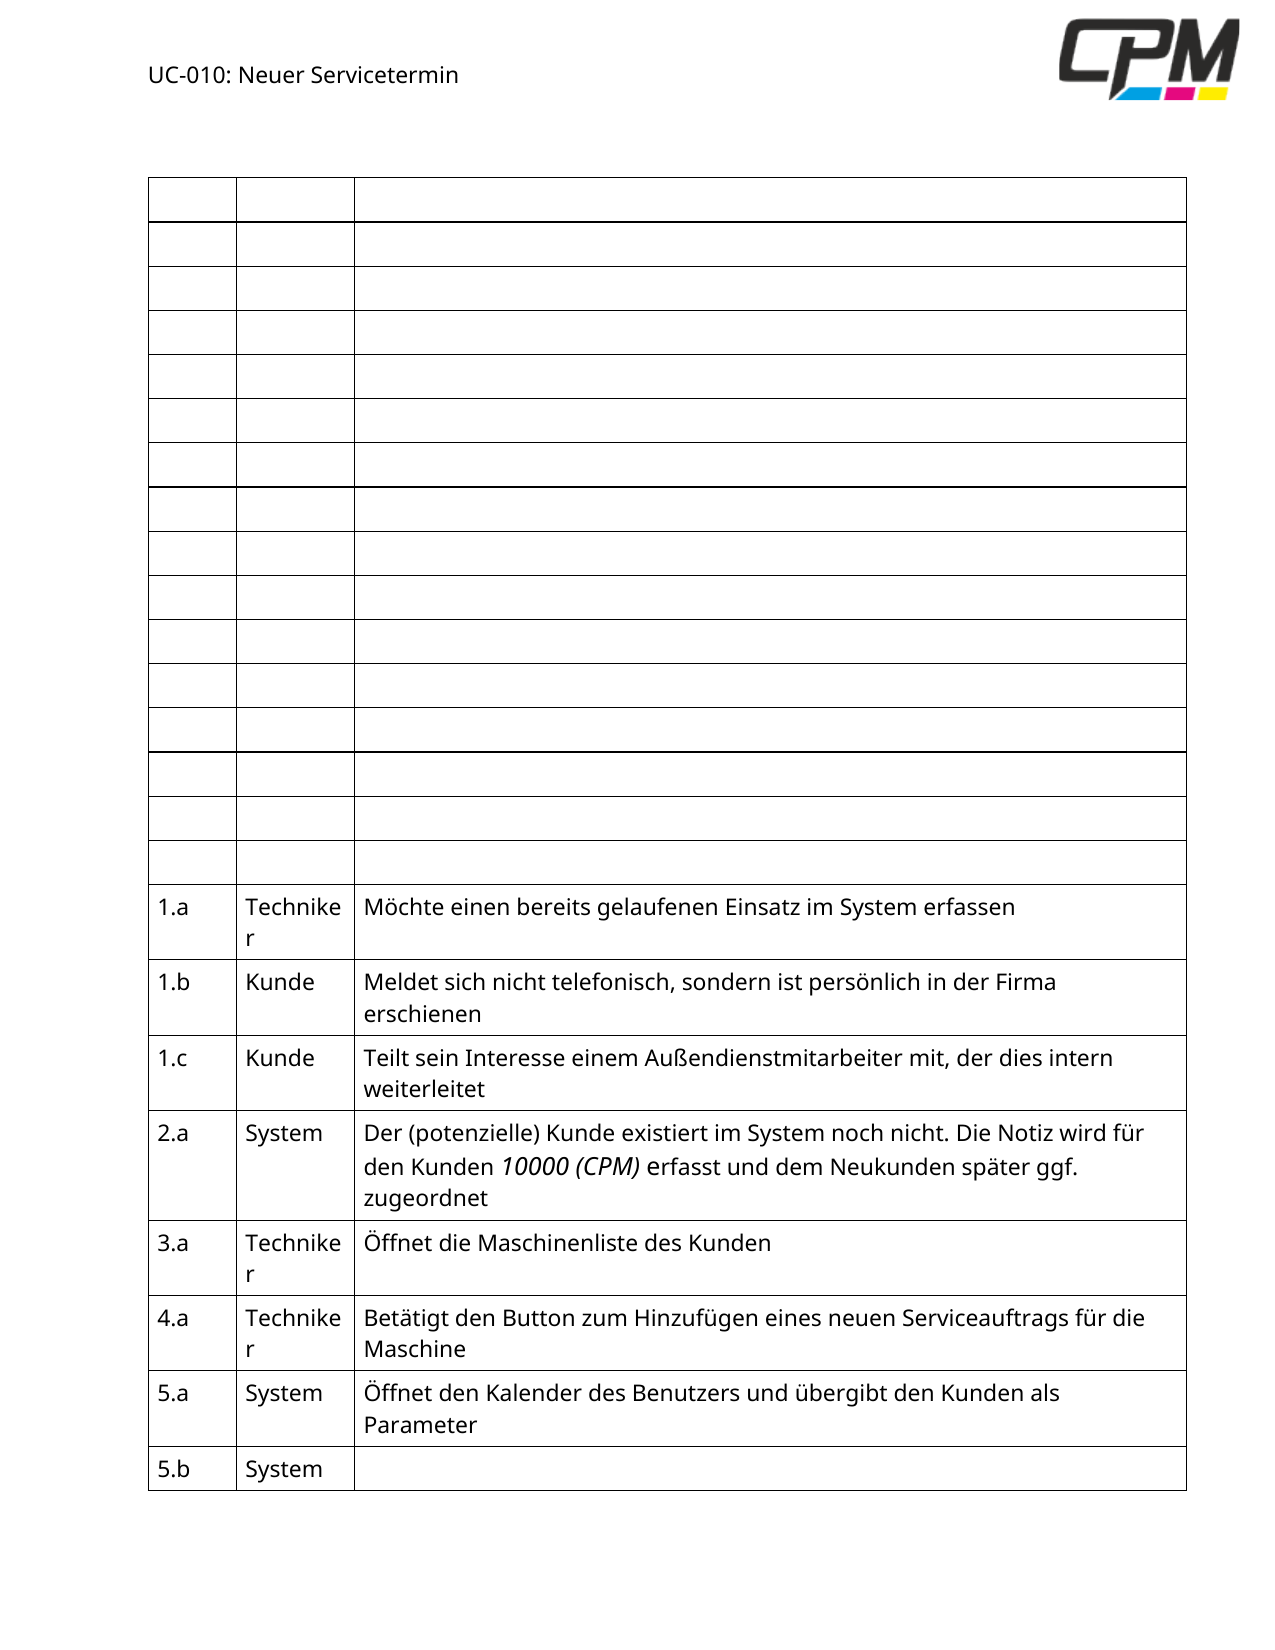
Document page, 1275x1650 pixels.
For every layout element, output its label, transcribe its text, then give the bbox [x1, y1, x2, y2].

table_cell [237, 488, 354, 531]
table_cell [149, 620, 236, 663]
table_cell [355, 753, 1186, 796]
table_cell [149, 399, 236, 442]
table_cell 1.c [149, 1036, 236, 1110]
table_cell [355, 576, 1186, 619]
table_cell [355, 267, 1186, 310]
table_cell Techniker [237, 1221, 354, 1295]
table_cell [355, 399, 1186, 442]
table_cell [149, 178, 236, 221]
table_cell 1.b [149, 960, 236, 1035]
table_cell [237, 399, 354, 442]
table_cell [149, 797, 236, 840]
table_cell [237, 178, 354, 221]
table_cell [149, 223, 236, 266]
table_cell [355, 1447, 1186, 1490]
table_cell [149, 443, 236, 486]
table_cell Techniker [237, 1296, 354, 1370]
table_cell [149, 488, 236, 531]
table_cell Betätigt den Button zum Hinzufügen eines neuen Serviceauftrags für die Maschine [355, 1296, 1186, 1370]
picture [1057, 18, 1240, 100]
table_cell [237, 311, 354, 354]
table_cell [149, 355, 236, 398]
table_cell [149, 311, 236, 354]
table_cell 5.a [149, 1371, 236, 1446]
table_cell System [237, 1447, 354, 1490]
table_cell [355, 488, 1186, 531]
table_cell System [237, 1111, 354, 1219]
table_cell Möchte einen bereits gelaufenen Einsatz im System erfassen [355, 885, 1186, 959]
table_cell [237, 753, 354, 796]
table_cell [355, 443, 1186, 486]
table_cell [237, 576, 354, 619]
table_cell 4.a [149, 1296, 236, 1370]
table_cell [149, 841, 236, 884]
table_cell Der (potenzielle) Kunde existiert im System noch nicht. Die Notiz wird für den Kunden 10000 (CPM) erfasst und dem Neukunden später ggf. zugeordnet [355, 1111, 1186, 1219]
table_cell [355, 797, 1186, 840]
table_cell Techniker [237, 885, 354, 959]
table_cell [149, 753, 236, 796]
table_cell [355, 532, 1186, 575]
table_cell [149, 664, 236, 707]
table_cell Kunde [237, 1036, 354, 1110]
table_cell [237, 355, 354, 398]
table_cell [355, 355, 1186, 398]
table_cell [355, 664, 1186, 707]
table_cell [237, 223, 354, 266]
table_cell [237, 708, 354, 751]
table_cell [355, 708, 1186, 751]
table_cell [149, 576, 236, 619]
table_cell [149, 267, 236, 310]
table_cell Öffnet den Kalender des Benutzers und übergibt den Kunden als Parameter [355, 1371, 1186, 1446]
table_cell [237, 841, 354, 884]
table_cell 2.a [149, 1111, 236, 1219]
table_cell [355, 178, 1186, 221]
table_cell [237, 797, 354, 840]
table_cell [355, 841, 1186, 884]
table_cell Teilt sein Interesse einem Außendienstmitarbeiter mit, der dies intern weiterleitet [355, 1036, 1186, 1110]
table_cell 3.a [149, 1221, 236, 1295]
table_cell [237, 620, 354, 663]
table_cell Kunde [237, 960, 354, 1035]
table_cell [355, 620, 1186, 663]
table_cell [355, 311, 1186, 354]
table_cell 5.b [149, 1447, 236, 1490]
table_cell Öffnet die Maschinenliste des Kunden [355, 1221, 1186, 1295]
table_cell [237, 443, 354, 486]
table_cell [355, 223, 1186, 266]
table_cell System [237, 1371, 354, 1446]
table_cell [149, 708, 236, 751]
table_cell [237, 664, 354, 707]
table_cell 1.a [149, 885, 236, 959]
table_cell [237, 532, 354, 575]
table_cell [149, 532, 236, 575]
table_cell Meldet sich nicht telefonisch, sondern ist persönlich in der Firma erschienen [355, 960, 1186, 1035]
table_cell [237, 267, 354, 310]
